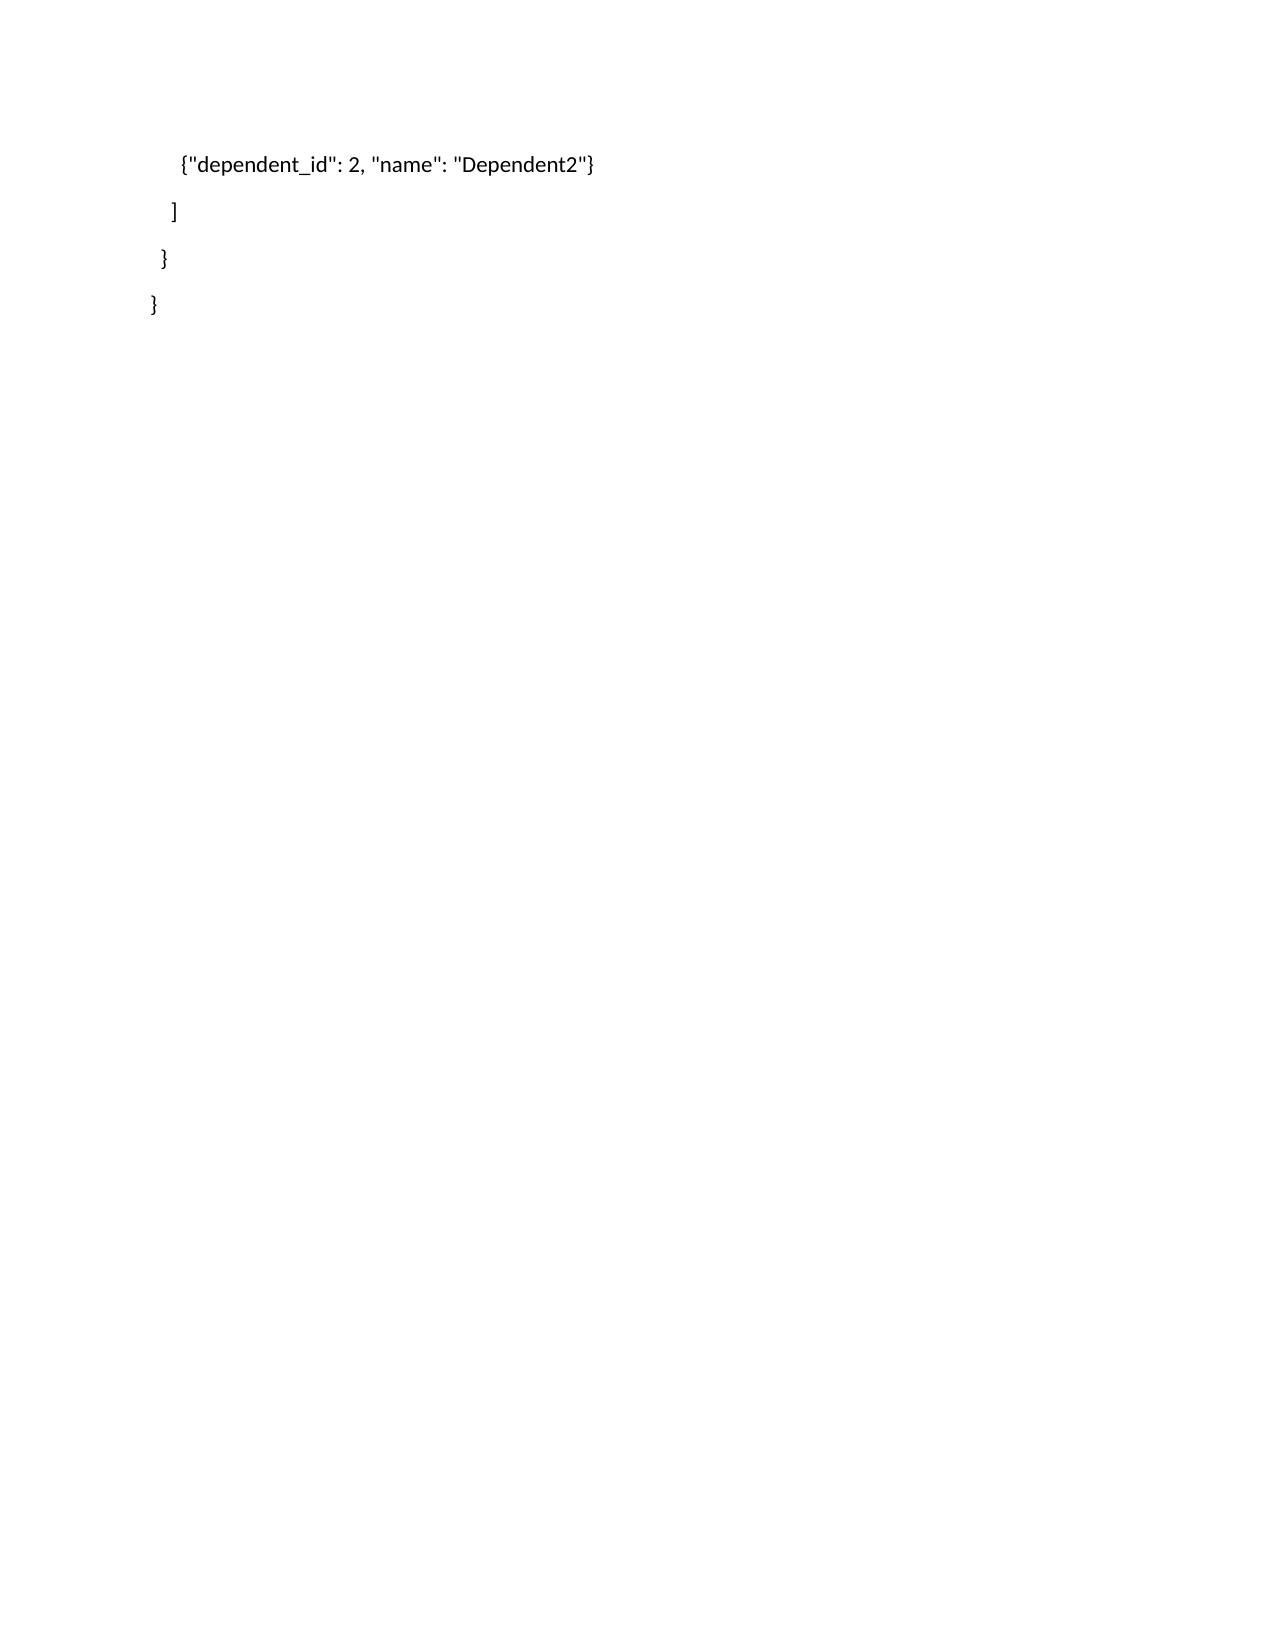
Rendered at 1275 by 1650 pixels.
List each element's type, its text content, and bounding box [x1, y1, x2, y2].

text } [150, 291, 1125, 319]
text ] [150, 197, 1125, 225]
text } [150, 244, 1125, 272]
text {"dependent_id": 2, "name": "Dependent2"} [150, 150, 1125, 178]
